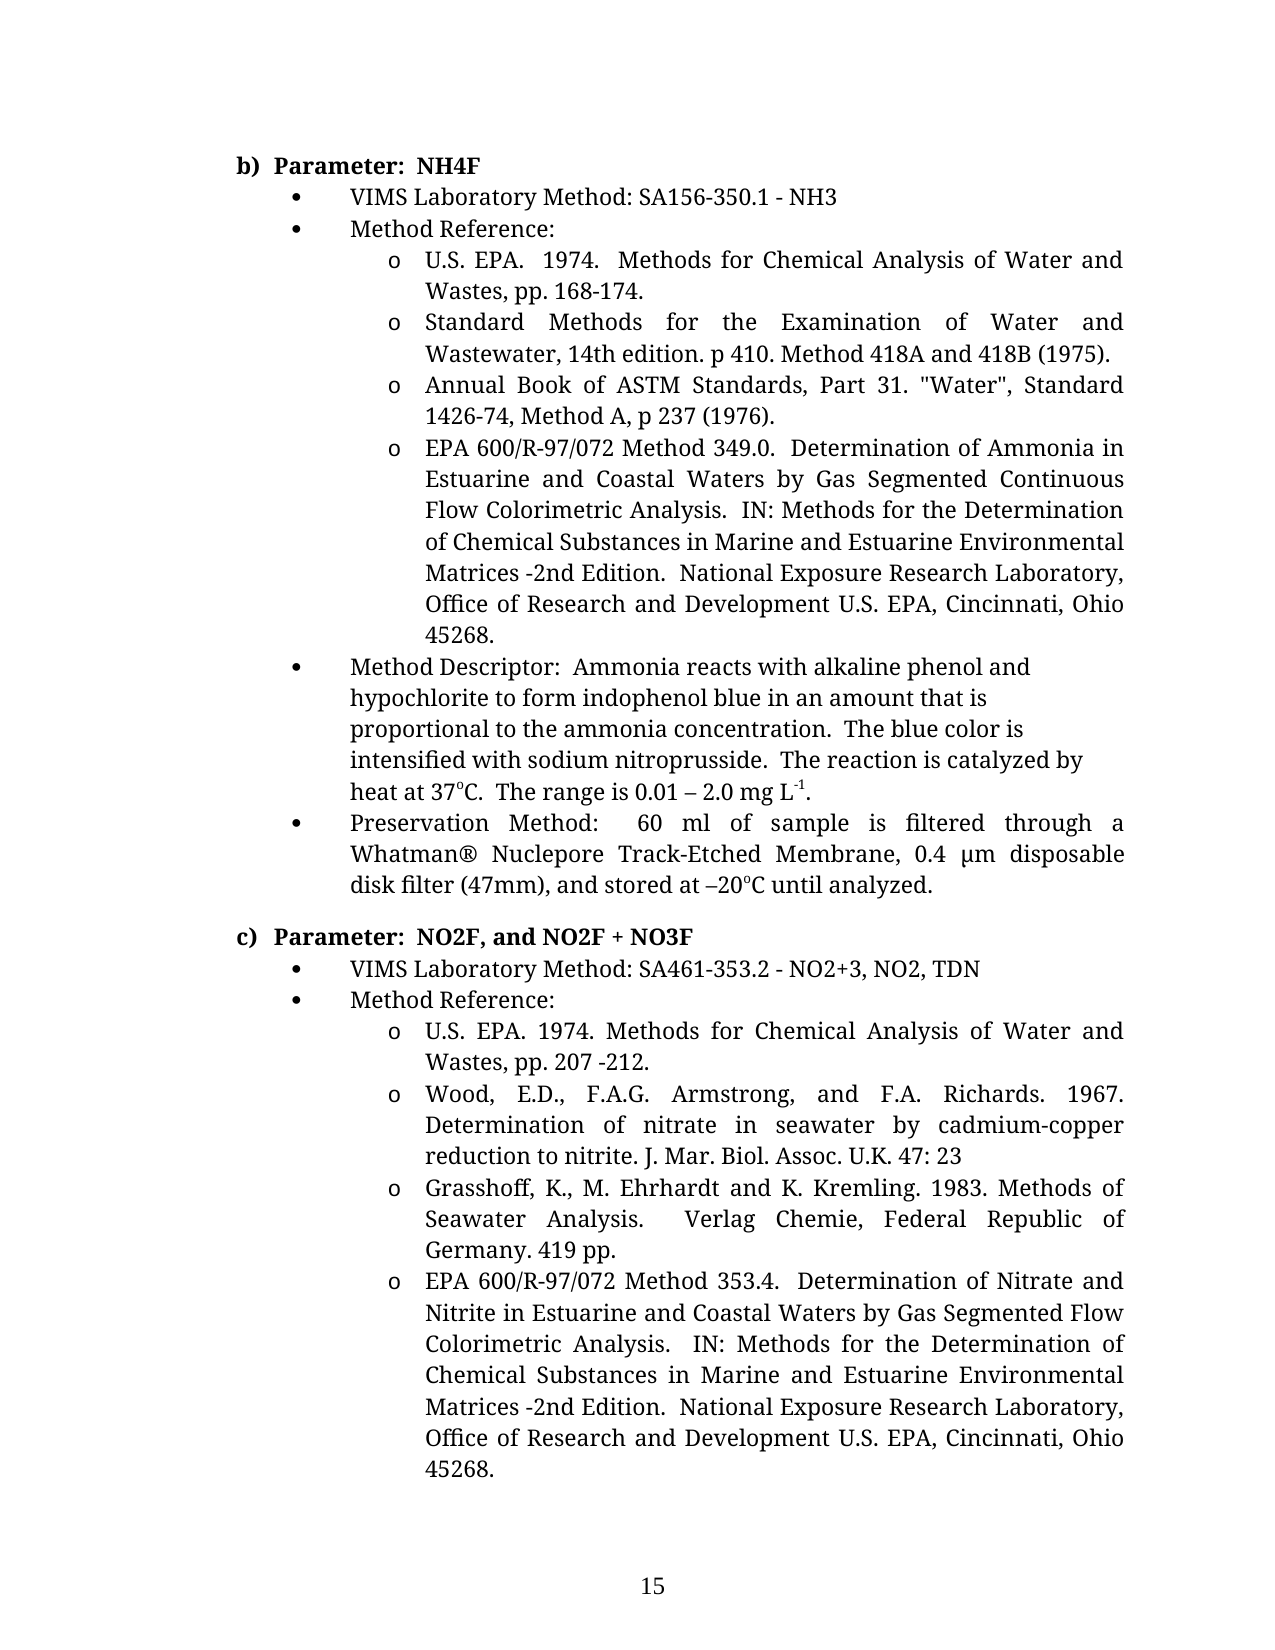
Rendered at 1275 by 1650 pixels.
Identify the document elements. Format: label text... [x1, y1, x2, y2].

list U.S. EPA. 1974. Methods for Chemical Analysis of Water and Wastes, pp. 207 -212. [387, 1015, 1125, 1078]
list Grasshoff, K., M. Ehrhardt and K. Kremling. 1983. Methods of Seawater Analysis. Verlag Chemie, Federal Republic of Germany. 419 pp. [387, 1171, 1125, 1265]
subtitle Parameter: NO2F, and NO2F + NO3F [236, 921, 1125, 952]
list EPA 600/R-97/072 Method 353.4. Determination of Nitrate and Nitrite in Estuarine and Coastal Waters by Gas Segmented Flow Colorimetric Analysis. IN: Methods for the Determination of Chemical Substances in Marine and Estuarine Environmental Matrices -2nd Edition. National Exposure Research Laboratory, Office of Research and Development U.S. EPA, Cincinnati, Ohio 45268. [387, 1265, 1125, 1484]
list VIMS Laboratory Method: SA461-353.2 - NO2+3, NO2, TDN [292, 952, 1125, 984]
list Method Reference: [292, 212, 1125, 244]
list U.S. EPA. 1974. Methods for Chemical Analysis of Water and Wastes, pp. 168-174. [387, 244, 1125, 306]
list Preservation Method: 60 ml of sample is filtered through a Whatman® Nuclepore Track-Etched Membrane, 0.4 µm disposable disk filter (47mm), and stored at –20oC until analyzed. [292, 807, 1125, 900]
list Method Reference: [292, 984, 1125, 1015]
list Method Descriptor: Ammonia reacts with alkaline phenol and hypochlorite to form indophenol blue in an amount that is proportional to the ammonia concentration. The blue color is intensified with sodium nitroprusside. The reaction is catalyzed by heat at 37oC. The range is 0.01 – 2.0 mg L-1. [292, 650, 1125, 807]
list Standard Methods for the Examination of Water and Wastewater, 14th edition. p 410. Method 418A and 418B (1975). [387, 306, 1125, 369]
subtitle Parameter: NH4F [236, 150, 1125, 181]
list Annual Book of ASTM Standards, Part 31. "Water", Standard 1426-74, Method A, p 237 (1976). [387, 369, 1125, 432]
list VIMS Laboratory Method: SA156-350.1 - NH3 [292, 181, 1125, 212]
list EPA 600/R-97/072 Method 349.0. Determination of Ammonia in Estuarine and Coastal Waters by Gas Segmented Continuous Flow Colorimetric Analysis. IN: Methods for the Determination of Chemical Substances in Marine and Estuarine Environmental Matrices -2nd Edition. National Exposure Research Laboratory, Office of Research and Development U.S. EPA, Cincinnati, Ohio 45268. [387, 432, 1125, 650]
list Wood, E.D., F.A.G. Armstrong, and F.A. Richards. 1967. Determination of nitrate in seawater by cadmium-copper reduction to nitrite. J. Mar. Biol. Assoc. U.K. 47: 23 [387, 1078, 1125, 1171]
